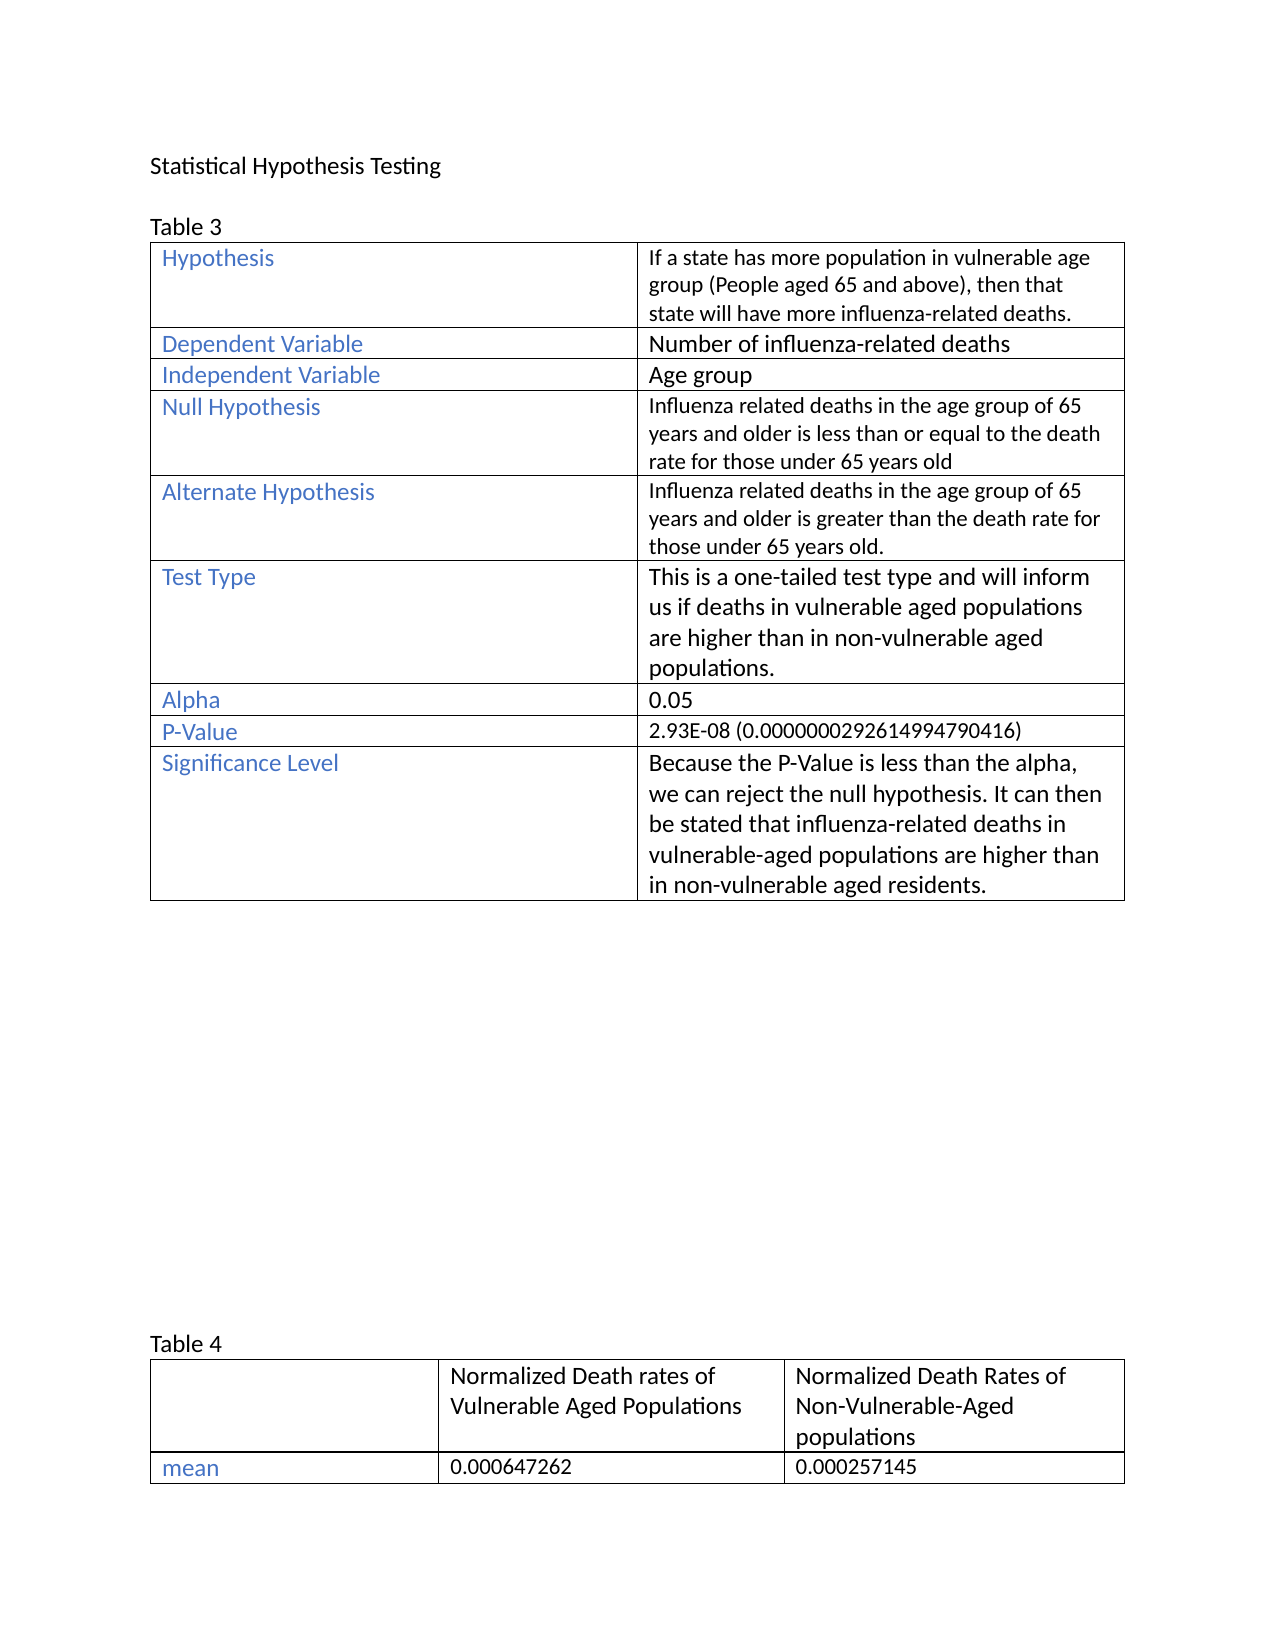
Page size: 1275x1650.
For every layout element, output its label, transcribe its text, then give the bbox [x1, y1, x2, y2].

table_header Hypothesis [151, 243, 637, 327]
table_cell Test Type [151, 561, 637, 683]
table_cell 0.000257145 [785, 1453, 1124, 1483]
table_header [151, 1360, 438, 1451]
table_cell Number of influenza-related deaths [638, 328, 1124, 358]
text Table 3 [150, 211, 1125, 242]
table_header If a state has more population in vulnerable age group (People aged 65 and above), then that state will have more influenza-related deaths. [638, 243, 1124, 327]
table_header Normalized Death Rates of Non-Vulnerable-Aged populations [785, 1360, 1124, 1451]
table_cell This is a one-tailed test type and will inform us if deaths in vulnerable aged populations are higher than in non-vulnerable aged populations. [638, 561, 1124, 683]
table_cell Null Hypothesis [151, 391, 637, 475]
table_cell Age group [638, 359, 1124, 390]
table_cell Influenza related deaths in the age group of 65 years and older is less than or equal to the death rate for those under 65 years old [638, 391, 1124, 475]
table_cell Influenza related deaths in the age group of 65 years and older is greater than the death rate for those under 65 years old. [638, 476, 1124, 560]
table_cell Independent Variable [151, 359, 637, 390]
text Statistical Hypothesis Testing [150, 150, 1125, 181]
table_cell 0.000647262 [439, 1453, 784, 1483]
table_cell 2.93E-08 (0.0000000292614994790416) [638, 716, 1124, 746]
table_cell Alpha [151, 684, 637, 715]
table_cell Because the P-Value is less than the alpha, we can reject the null hypothesis. It can then be stated that influenza-related deaths in vulnerable-aged populations are higher than in non-vulnerable aged residents. [638, 747, 1124, 900]
table_cell mean [151, 1453, 438, 1483]
table_cell Dependent Variable [151, 328, 637, 358]
table_cell Alternate Hypothesis [151, 476, 637, 560]
table_header Normalized Death rates of Vulnerable Aged Populations [439, 1360, 784, 1451]
table_cell Significance Level [151, 747, 637, 900]
table_cell P-Value [151, 716, 637, 746]
table_cell 0.05 [638, 684, 1124, 715]
text Table 4 [150, 1328, 1125, 1359]
